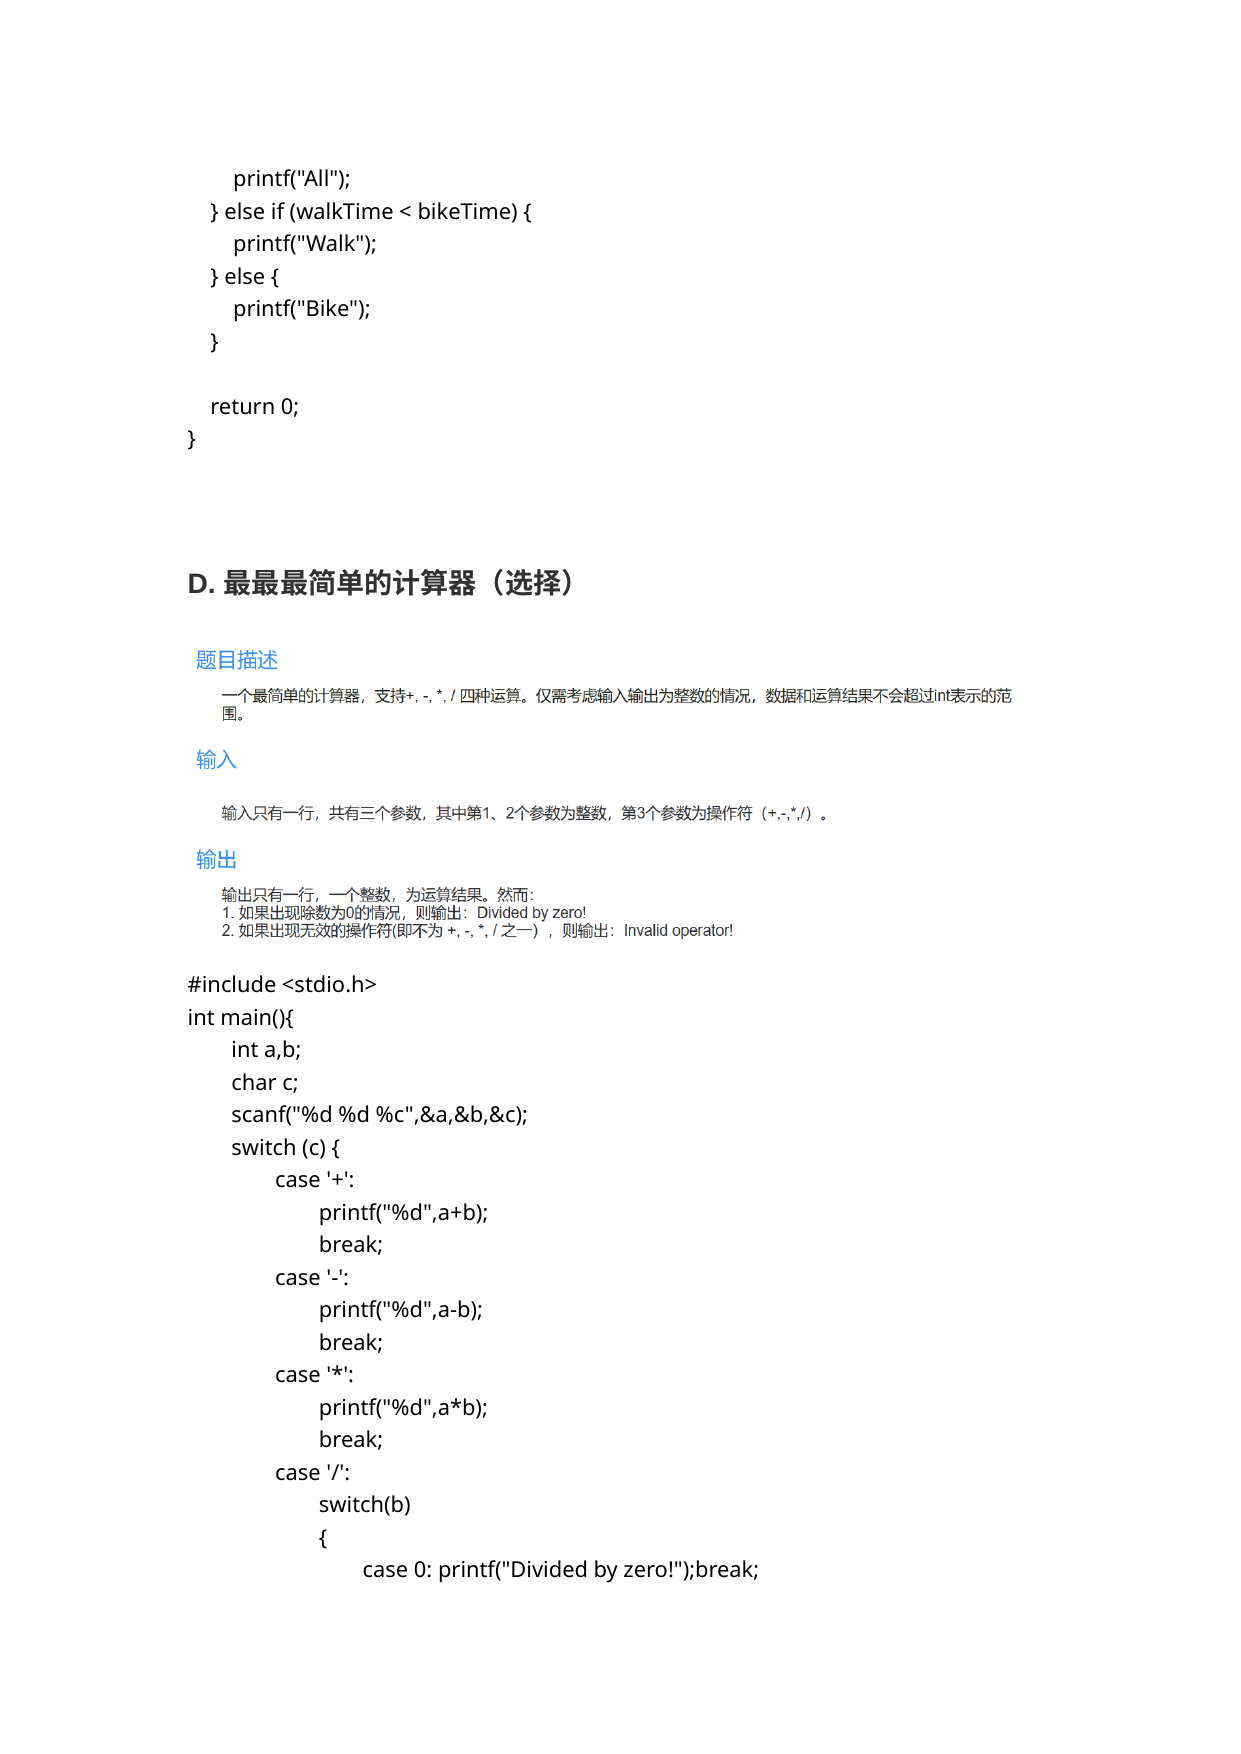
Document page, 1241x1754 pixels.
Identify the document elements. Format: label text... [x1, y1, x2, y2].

subtitle D. 最最最简单的计算器（选择） [187, 549, 1053, 614]
text case 0: printf("Divided by zero!");break; [187, 1553, 1053, 1585]
text switch (c) { [187, 1130, 1053, 1163]
text break; [187, 1228, 1053, 1260]
text } [187, 422, 1053, 454]
text printf("All"); [187, 162, 1053, 194]
text case '+': [187, 1163, 1053, 1195]
text case '/': [187, 1455, 1053, 1488]
text char c; [187, 1065, 1053, 1098]
text { [187, 1520, 1053, 1553]
text #include <stdio.h> [187, 968, 1053, 1000]
text printf("Bike"); [187, 292, 1053, 324]
text printf("%d",a-b); [187, 1293, 1053, 1325]
text scanf("%d %d %c",&a,&b,&c); [187, 1098, 1053, 1130]
text switch(b) [187, 1488, 1053, 1520]
text } else if (walkTime < bikeTime) { [187, 194, 1053, 227]
text } [187, 324, 1053, 357]
picture [187, 642, 1053, 960]
text } else { [187, 259, 1053, 292]
text int a,b; [187, 1033, 1053, 1065]
text int main(){ [187, 1000, 1053, 1033]
text printf("%d",a*b); [187, 1390, 1053, 1423]
text printf("Walk"); [187, 227, 1053, 259]
text return 0; [187, 389, 1053, 422]
text case '*': [187, 1358, 1053, 1390]
text break; [187, 1423, 1053, 1455]
text printf("%d",a+b); [187, 1195, 1053, 1228]
text break; [187, 1325, 1053, 1358]
text case '-': [187, 1260, 1053, 1293]
